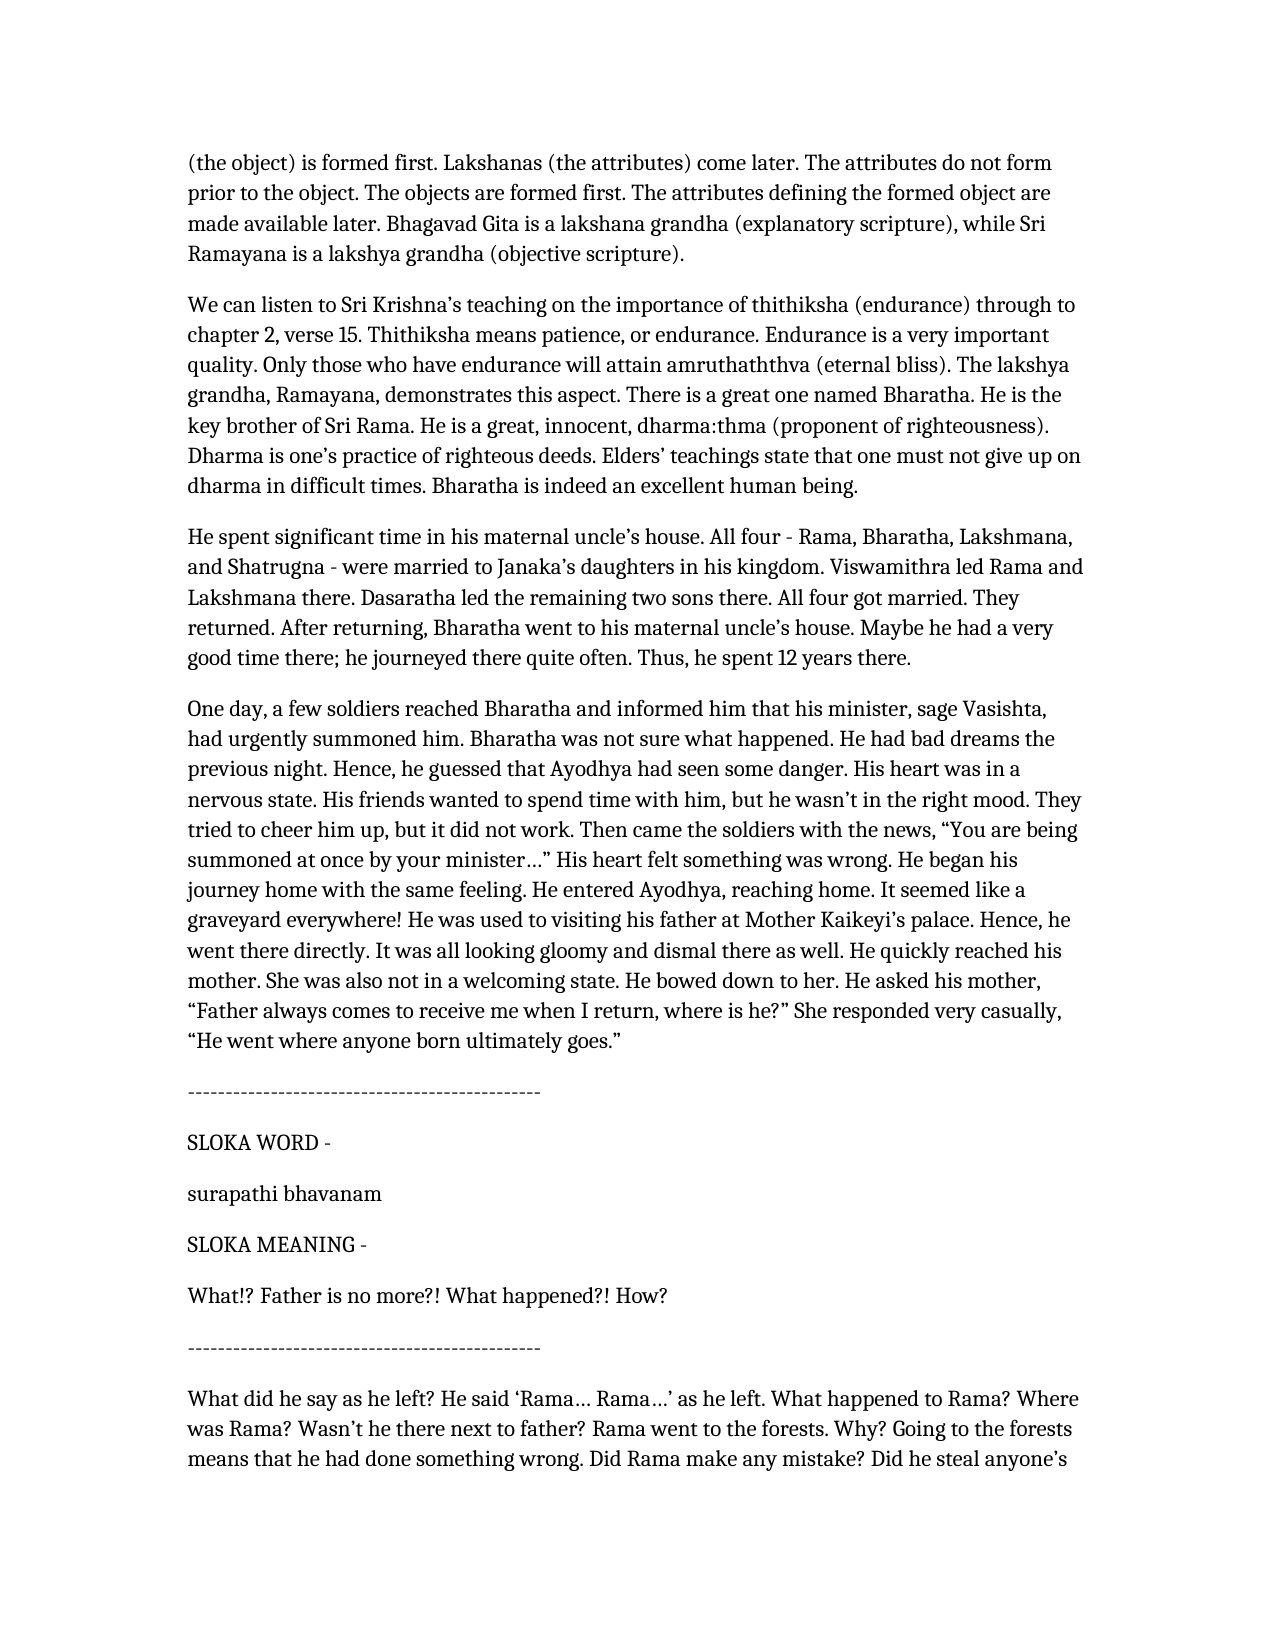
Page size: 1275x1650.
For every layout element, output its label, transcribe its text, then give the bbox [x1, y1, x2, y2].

text ----------------------------------------------- [187, 1334, 1087, 1361]
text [187, 150, 1087, 267]
text SLOKA MEANING - [187, 1232, 1087, 1259]
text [187, 1385, 1087, 1472]
text We can listen to Sri Krishna’s teaching on the importance of thithiksha (endurance) through to chapter 2, verse 15. Thithiksha means patience, or endurance. Endurance is a very important quality. Only those who have endurance will attain amruthaththva (eternal bliss). The lakshya grandha, Ramayana, demonstrates this aspect. There is a great one named Bharatha. He is the key brother of Sri Rama. He is a great, innocent, dharma:thma (proponent of righteousness). Dharma is one’s practice of righteous deeds. Elders’ teachings state that one must not give up on dharma in difficult times. Bharatha is indeed an excellent human being. [187, 292, 1087, 499]
text He spent significant time in his maternal uncle’s house. All four - Rama, Bharatha, Lakshmana, and Shatrugna - were married to Janaka’s daughters in his kingdom. Viswamithra led Rama and Lakshmana there. Dasaratha led the remaining two sons there. All four got married. They returned. After returning, Bharatha went to his maternal uncle’s house. Maybe he had a very good time there; he journeyed there quite often. Thus, he spent 12 years there. [187, 524, 1087, 671]
text ----------------------------------------------- [187, 1079, 1087, 1106]
text What!? Father is no more?! What happened?! How? [187, 1283, 1087, 1310]
text SLOKA WORD - [187, 1130, 1087, 1157]
text surapathi bhavanam [187, 1181, 1087, 1208]
text One day, a few soldiers reached Bharatha and informed him that his minister, sage Vasishta, had urgently summoned him. Bharatha was not sure what happened. He had bad dreams the previous night. Hence, he guessed that Ayodhya had seen some danger. His heart was in a nervous state. His friends wanted to spend time with him, but he wasn’t in the right mood. They tried to cheer him up, but it did not work. Then came the soldiers with the news, “You are being summoned at once by your minister…” His heart felt something was wrong. He began his journey home with the same feeling. He entered Ayodhya, reaching home. It seemed like a graveyard everywhere! He was used to visiting his father at Mother Kaikeyi’s palace. Hence, he went there directly. It was all looking gloomy and dismal there as well. He quickly reached his mother. She was also not in a welcoming state. He bowed down to her. He asked his mother, “Father always comes to receive me when I return, where is he?” She responded very casually, “He went where anyone born ultimately goes.” [187, 696, 1087, 1054]
